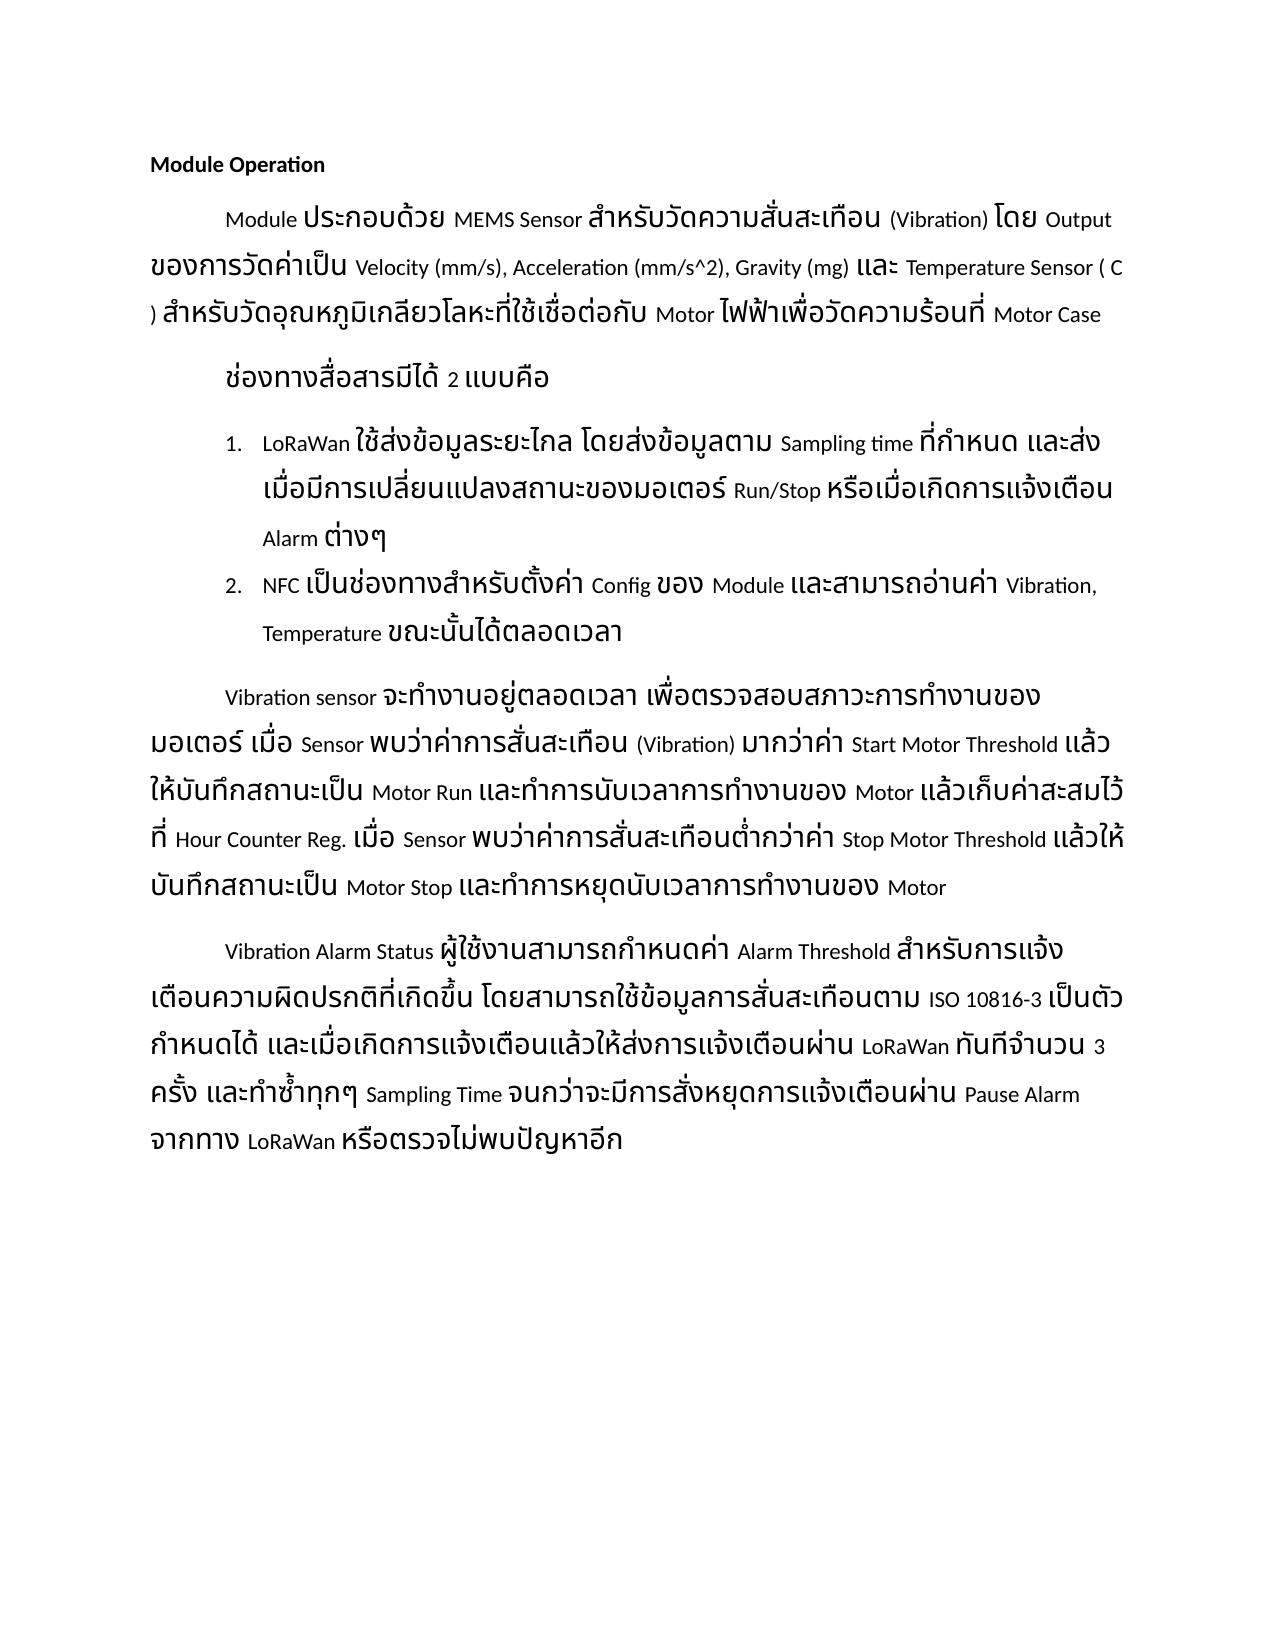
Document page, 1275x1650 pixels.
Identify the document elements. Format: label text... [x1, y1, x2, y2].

text Vibration Alarm Status ผู้ใช้งานสามารถกำหนดค่า Alarm Threshold สำหรับการแจ้งเตือนความผิดปรกติที่เกิดขึ้น โดยสามารถใช้ข้อมูลการสั่นสะเทือนตาม ISO 10816-3 เป็นตัวกำหนดได้ และเมื่อเกิดการแจ้งเตือนแล้วให้ส่งการแจ้งเตือนผ่าน LoRaWan ทันทีจำนวน 3 ครั้ง และทำซ้ำทุกๆ Sampling Time จนกว่าจะมีการสั่งหยุดการแจ้งเตือนผ่าน Pause Alarm จากทาง LoRaWan หรือตรวจไม่พบปัญหาอีก [150, 928, 1125, 1163]
text Vibration sensor จะทำงานอยู่ตลอดเวลา เพื่อตรวจสอบสภาวะการทำงานของมอเตอร์ เมื่อ Sensor พบว่าค่าการสั่นสะเทือน (Vibration) มากว่าค่า Start Motor Threshold แล้วให้บันทึกสถานะเป็น Motor Run และทำการนับเวลาการทำงานของ Motor แล้วเก็บค่าสะสมไว้ที่ Hour Counter Reg. เมื่อ Sensor พบว่าค่าการสั่นสะเทือนต่ำกว่าค่า Stop Motor Threshold แล้วให้บันทึกสถานะเป็น Motor Stop และทำการหยุดนับเวลาการทำงานของ Motor [150, 674, 1125, 908]
list NFC เป็นช่องทางสำหรับตั้งค่า Config ของ Module และสามารถอ่านค่า Vibration, Temperature ขณะนั้นได้ตลอดเวลา [225, 563, 1125, 654]
text ช่องทางสื่อสารมีได้ 2 แบบคือ [150, 356, 1125, 400]
list LoRaWan ใช้ส่งข้อมูลระยะไกล โดยส่งข้อมูลตาม Sampling time ที่กำหนด และส่งเมื่อมีการเปลี่ยนแปลงสถานะของมอเตอร์ Run/Stop หรือเมื่อเกิดการแจ้งเตือน Alarm ต่างๆ [225, 420, 1125, 559]
text Module ประกอบด้วย MEMS Sensor สำหรับวัดความสั่นสะเทือน (Vibration) โดย Output ของการวัดค่าเป็น Velocity (mm/s), Acceleration (mm/s^2), Gravity (mg) และ Temperature Sensor ( C ) สำหรับวัดอุณหภูมิเกลียวโลหะที่ใช้เชื่อต่อกับ Motor ไฟฟ้าเพื่อวัดความร้อนที่ Motor Case [150, 197, 1125, 336]
text Module Operation [150, 150, 1125, 178]
